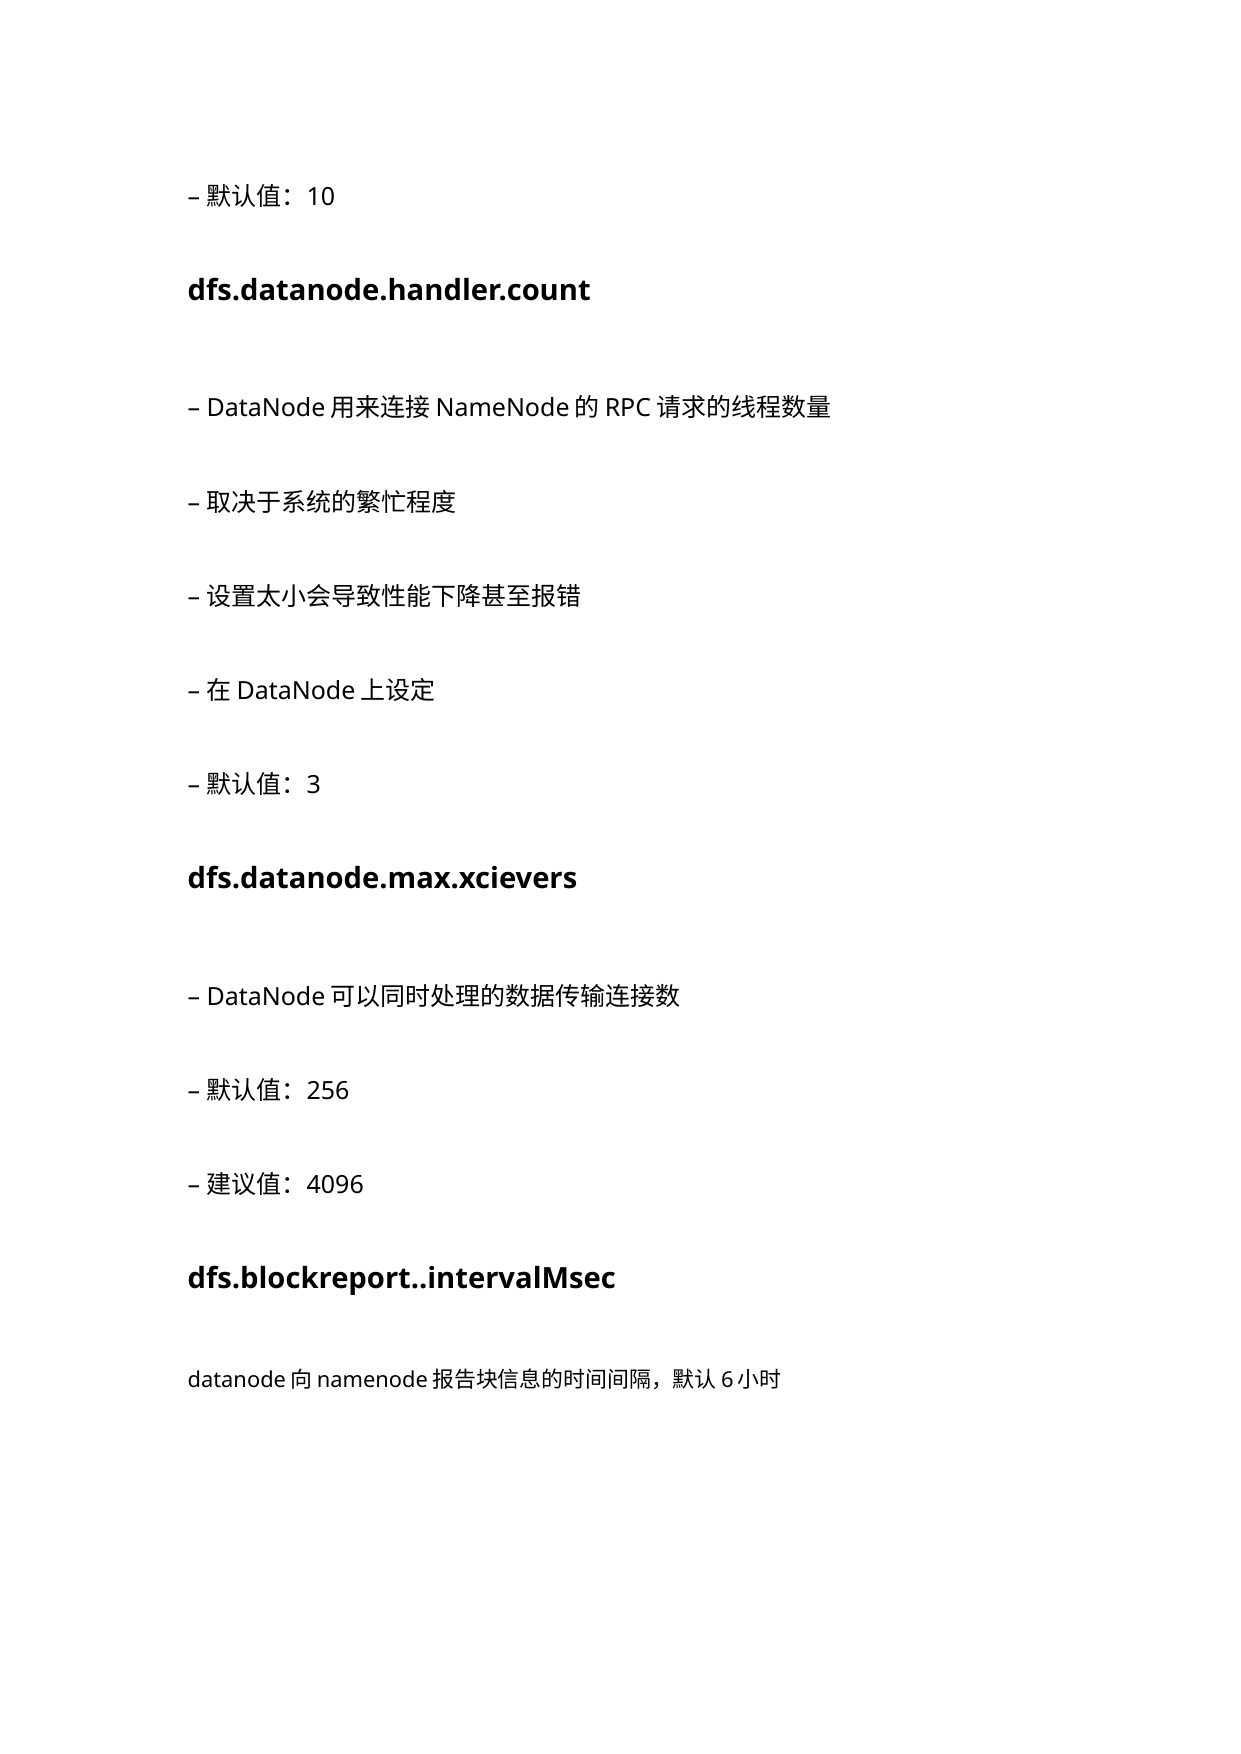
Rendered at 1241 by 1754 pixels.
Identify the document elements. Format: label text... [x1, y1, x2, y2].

subtitle dfs.blockreport..intervalMsec [187, 1244, 1053, 1309]
text – 默认值：256 [187, 1056, 1053, 1121]
text – 建议值：4096 [187, 1150, 1053, 1215]
subtitle dfs.datanode.handler.count [187, 256, 1053, 321]
subtitle dfs.datanode.max.xcievers [187, 844, 1053, 909]
text – 在DataNode上设定 [187, 656, 1053, 721]
text – DataNode用来连接NameNode的RPC请求的线程数量 [187, 373, 1053, 438]
text – 默认值：10 [187, 162, 1053, 227]
text datanode向namenode报告块信息的时间间隔，默认6小时 [187, 1362, 1053, 1394]
text – DataNode可以同时处理的数据传输连接数 [187, 962, 1053, 1027]
text – 设置太小会导致性能下降甚至报错 [187, 562, 1053, 627]
text – 取决于系统的繁忙程度 [187, 468, 1053, 533]
text – 默认值：3 [187, 750, 1053, 815]
